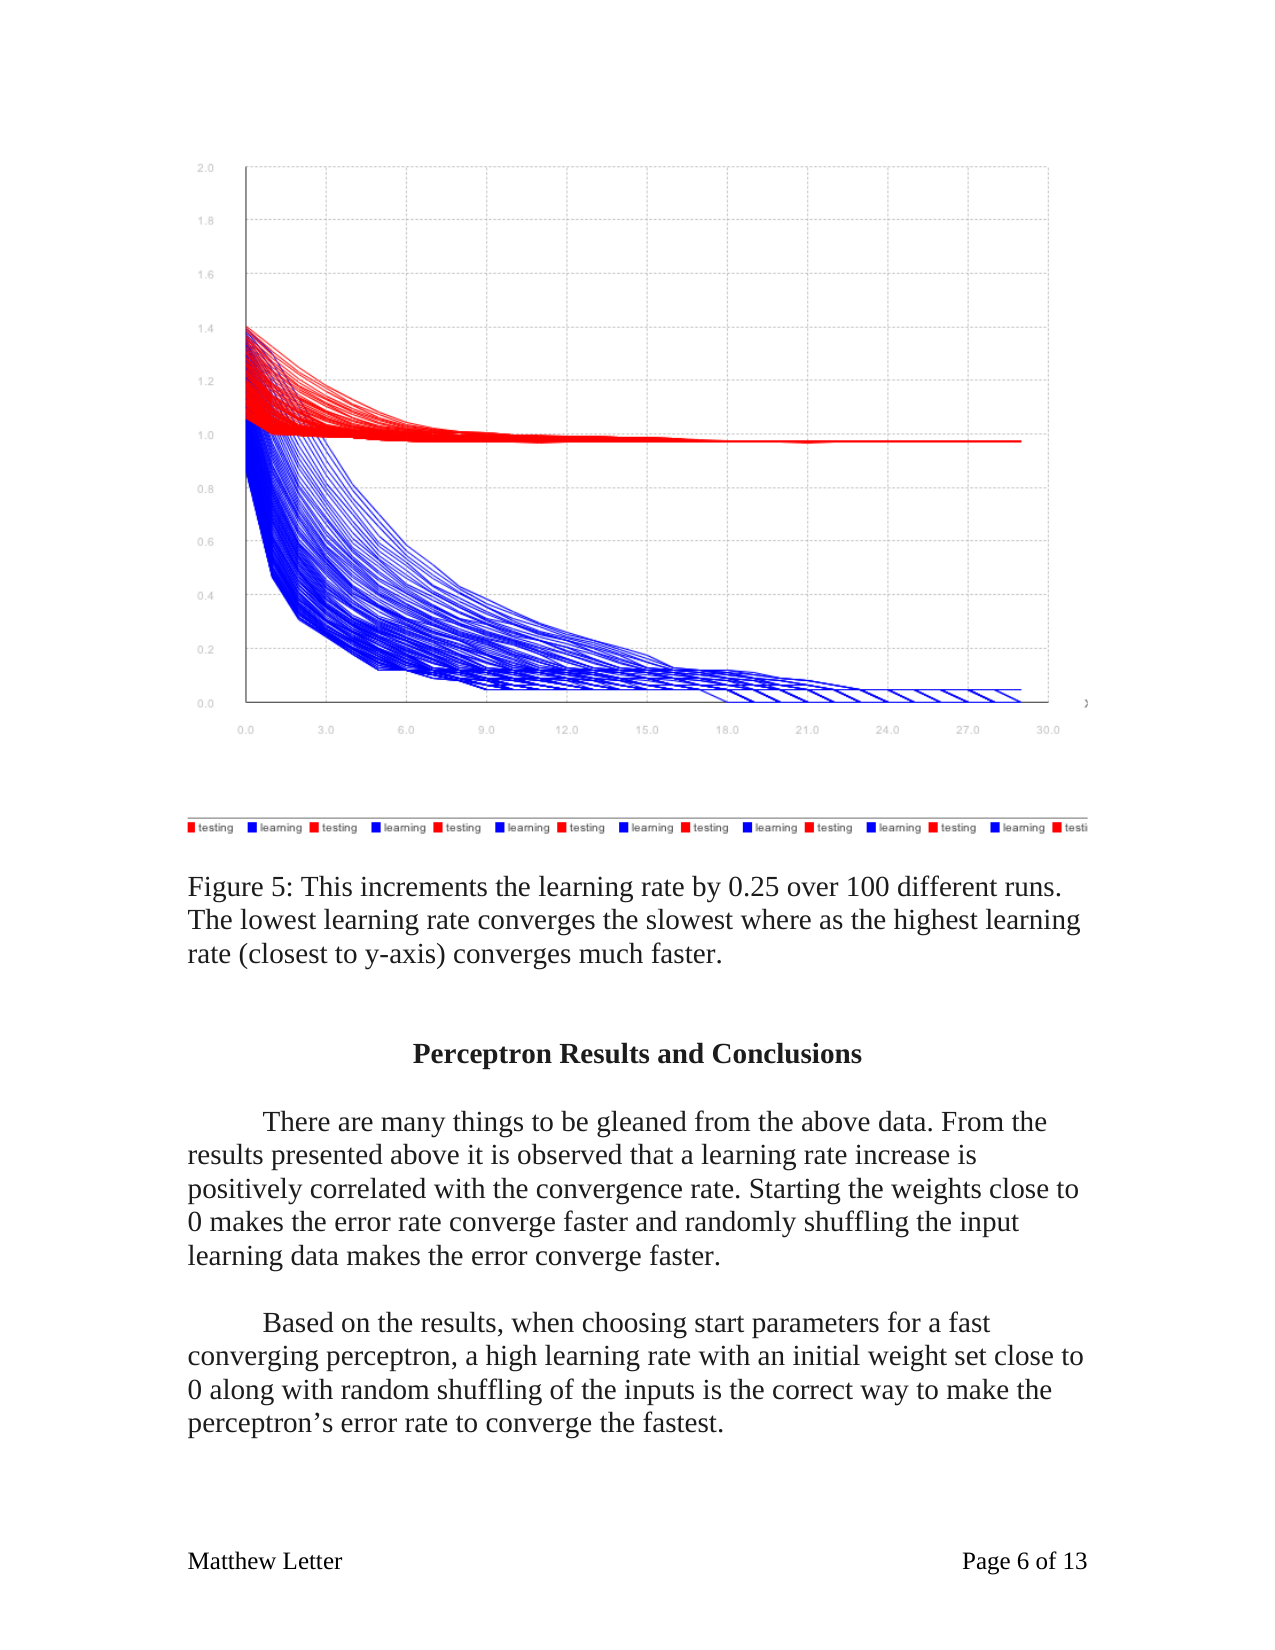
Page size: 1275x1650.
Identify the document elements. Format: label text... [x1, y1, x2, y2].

text Perceptron Results and Conclusions [187, 1037, 1087, 1070]
text Based on the results, when choosing start parameters for a fast converging perceptron, a high learning rate with an initial weight set close to 0 along with random shuffling of the inputs is the correct way to make the perceptron’s error rate to converge the fastest. [187, 1305, 1087, 1439]
text Figure 5: This increments the learning rate by 0.25 over 100 different runs. The lowest learning rate converges the slowest where as the highest learning rate (closest to y-axis) converges much faster. [187, 869, 1087, 969]
text There are many things to be gleaned from the above data. From the results presented above it is observed that a learning rate increase is positively correlated with the convergence rate. Starting the weights close to 0 makes the error rate converge faster and randomly shuffling the input learning data makes the error converge faster. [187, 1104, 1087, 1271]
picture [187, 150, 1088, 836]
